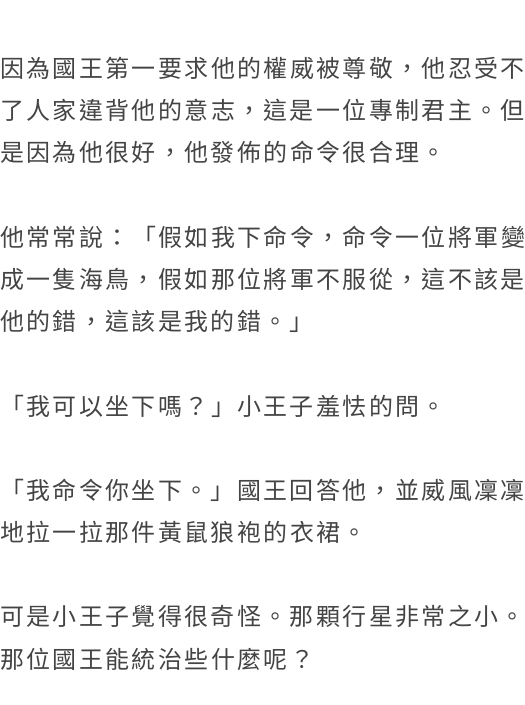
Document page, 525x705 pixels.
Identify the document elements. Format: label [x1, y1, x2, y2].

text [0, 0, 525, 675]
